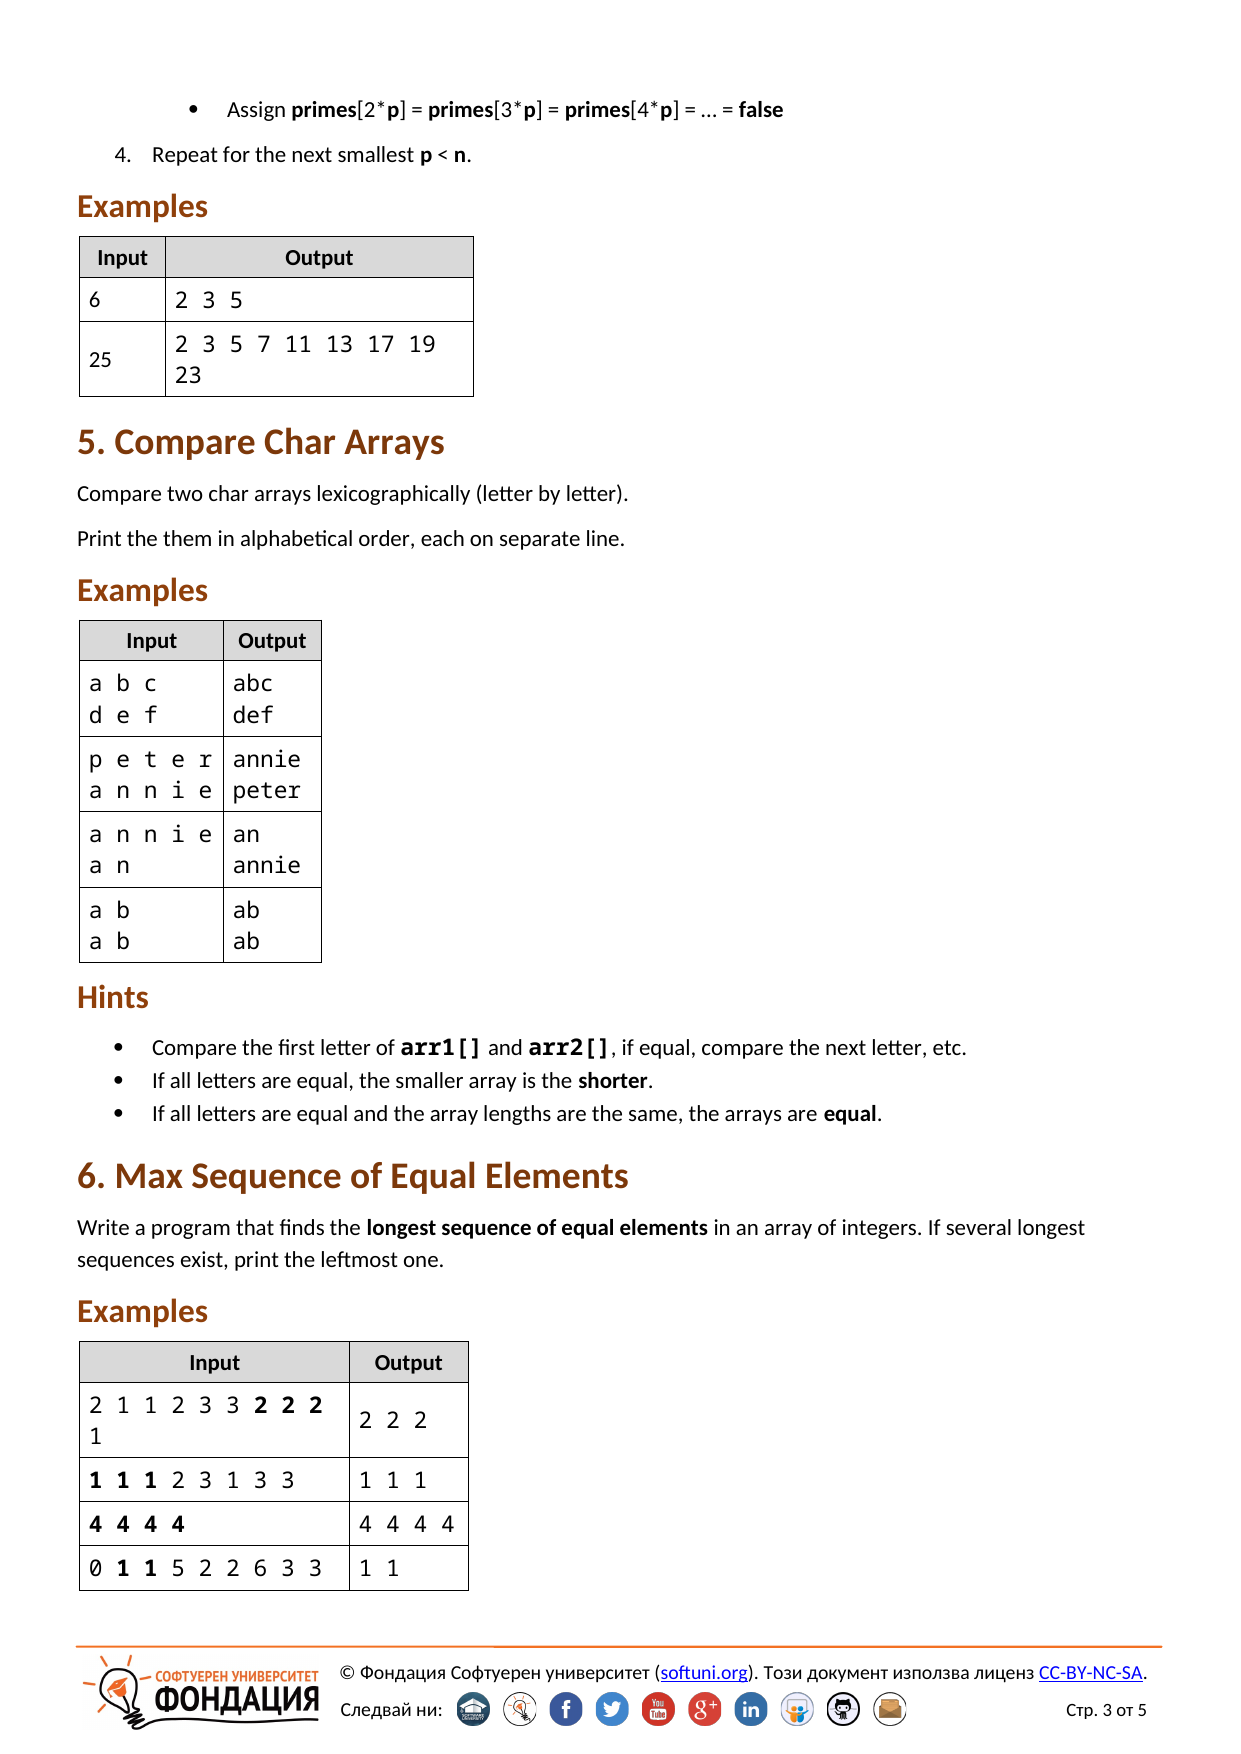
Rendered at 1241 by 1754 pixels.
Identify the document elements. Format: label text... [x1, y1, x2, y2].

table_header Output [166, 237, 473, 277]
subtitle Max Sequence of Equal Elements [77, 1152, 1163, 1198]
table_cell 6 [80, 278, 165, 321]
picture [642, 1692, 675, 1726]
text Write a program that finds the longest sequence of equal elements in an array of integers. If several longest sequences exist, print the leftmost one. [77, 1213, 1163, 1273]
table_header Output [224, 621, 321, 660]
table_cell 2 3 5 [166, 278, 473, 321]
table_cell an annie [224, 812, 321, 887]
table_cell 2 2 2 [350, 1383, 468, 1457]
table_cell annie peter [224, 737, 321, 811]
table_cell 0 1 1 5 2 2 6 3 3 [80, 1546, 349, 1589]
subtitle Examples [77, 568, 1163, 609]
table_cell abc def [224, 661, 321, 736]
picture [457, 1692, 490, 1726]
picture [82, 1654, 319, 1730]
picture [549, 1692, 583, 1726]
subtitle Examples [77, 1290, 1163, 1331]
list If all letters are equal, the smaller array is the shorter. [114, 1067, 1163, 1095]
table_header Input [80, 237, 165, 277]
table_cell 4 4 4 4 [80, 1502, 349, 1545]
list Repeat for the next smallest p < n. [114, 140, 1163, 168]
table_cell 1 1 1 2 3 1 3 3 [80, 1458, 349, 1501]
table_cell ab ab [224, 888, 321, 962]
list If all letters are equal and the array lengths are the same, the arrays are equal. [114, 1099, 1163, 1127]
table_cell 1 1 1 [350, 1458, 468, 1501]
picture [873, 1692, 907, 1726]
picture [827, 1692, 860, 1726]
subtitle Examples [77, 185, 1163, 226]
table_cell a b c d e f [80, 661, 223, 736]
picture [688, 1692, 722, 1726]
table_header Input [80, 621, 223, 660]
table_cell 2 3 5 7 11 13 17 19 23 [166, 322, 473, 396]
table_cell 2 1 1 2 3 3 2 2 2 1 [80, 1383, 349, 1457]
list Assign primes[2*p] = primes[3*p] = primes[4*p] = … = false [189, 95, 1163, 123]
table_header Input [80, 1342, 349, 1382]
table_cell a n n i e a n [80, 812, 223, 887]
text Print the them in alphabetical order, each on separate line. [77, 524, 1163, 552]
list Compare the first letter of arr1[] and arr2[], if equal, compare the next letter, etc. [114, 1031, 1163, 1062]
picture [780, 1692, 814, 1726]
table_cell 4 4 4 4 [350, 1502, 468, 1545]
picture [595, 1692, 629, 1726]
table_cell a b a b [80, 888, 223, 962]
picture [734, 1692, 768, 1726]
table_cell 1 1 [350, 1546, 468, 1589]
text Compare two char arrays lexicographically (letter by letter). [77, 479, 1163, 507]
table_cell 25 [80, 322, 165, 396]
table_header Output [350, 1342, 468, 1382]
table_cell p e t e r a n n i e [80, 737, 223, 811]
subtitle Compare Char Arrays [77, 418, 1163, 464]
subtitle Hints [77, 976, 1163, 1016]
picture [503, 1692, 537, 1726]
